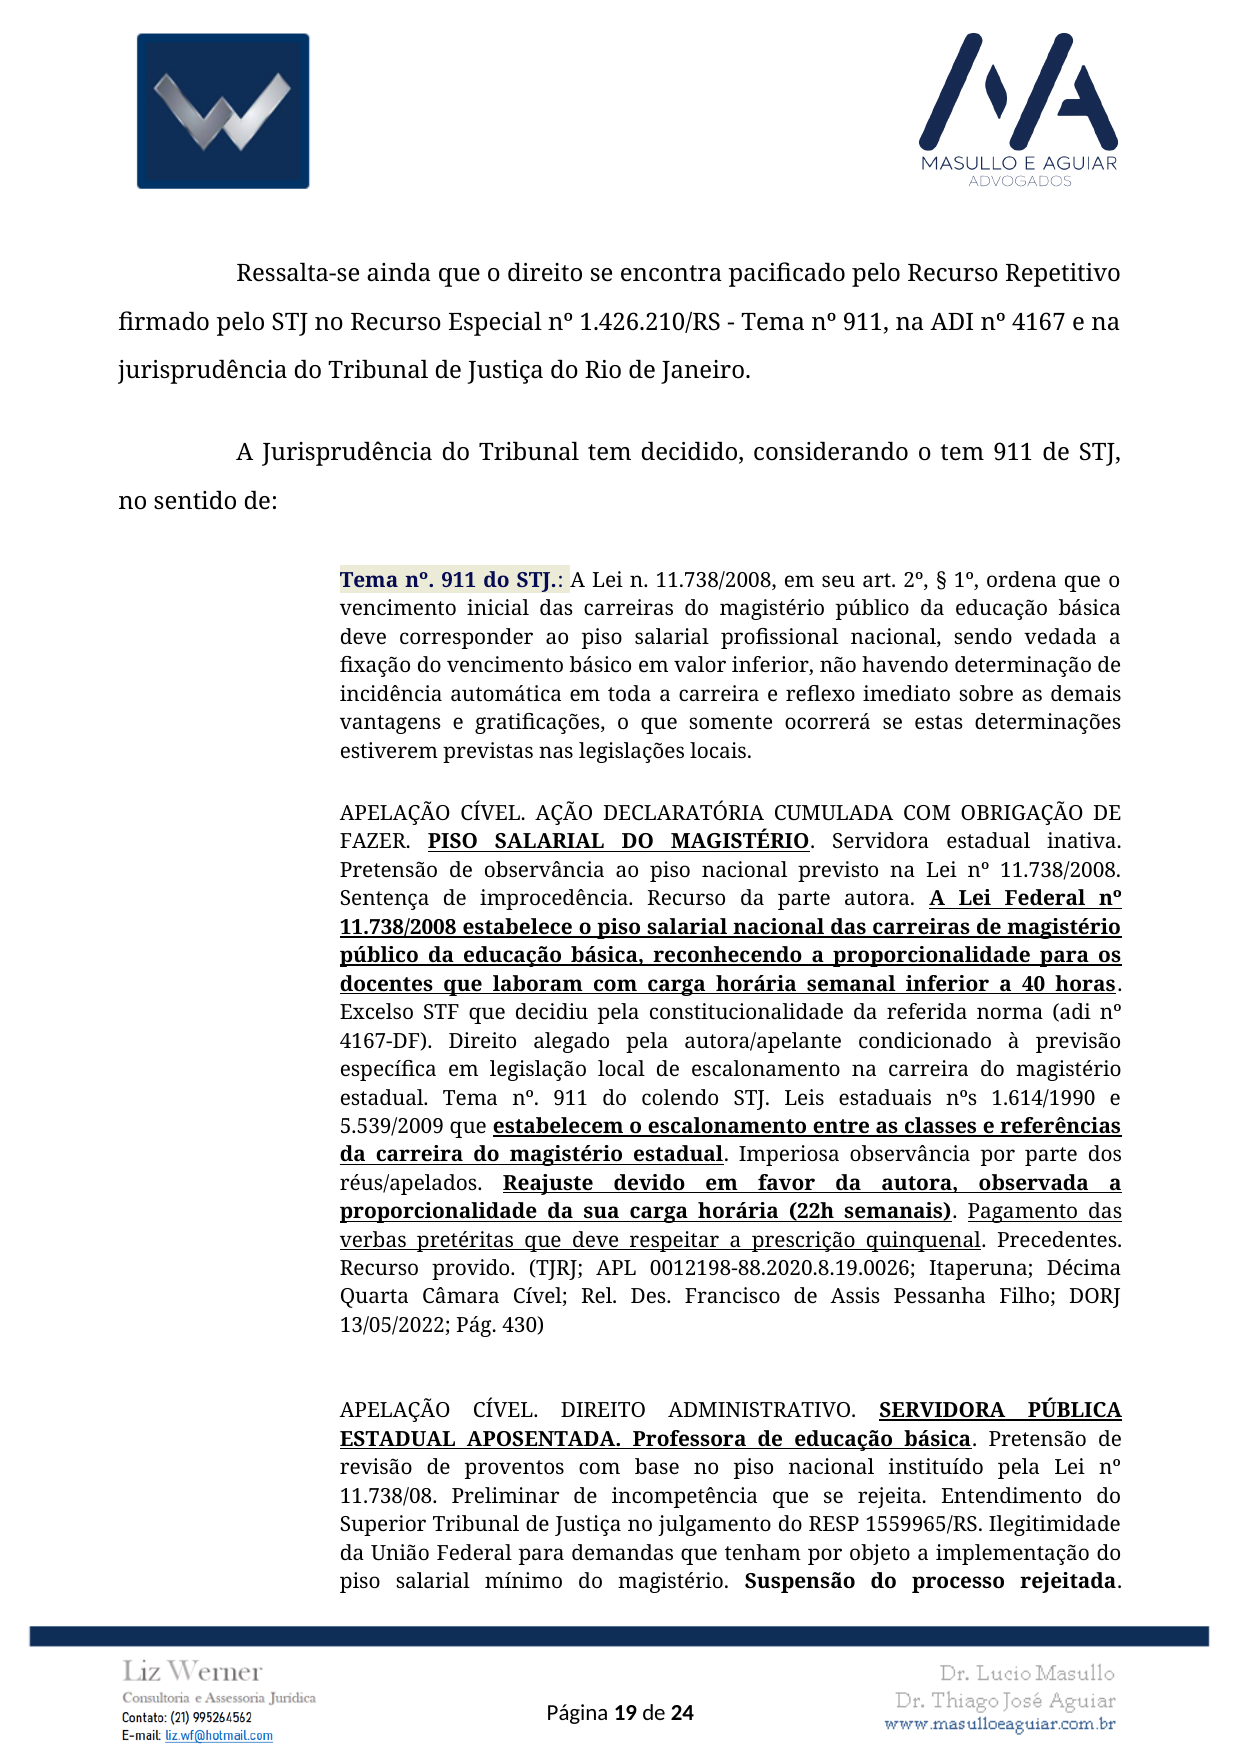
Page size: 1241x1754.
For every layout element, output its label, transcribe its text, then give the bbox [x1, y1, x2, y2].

text A Jurisprudência do Tribunal tem decidido, considerando o tem 911 de STJ, no sentido de: [118, 435, 1122, 516]
text Tema nº. 911 do STJ.: A Lei n. 11.738/2008, em seu art. 2º, § 1º, ordena que o vencimento inicial das carreiras do magistério público da educação básica deve corresponder ao piso salarial profissional nacional, sendo vedada a fixação do vencimento básico em valor inferior, não havendo determinação de incidência automática em toda a carreira e reflexo imediato sobre as demais vantagens e gratificações, o que somente ocorrerá se estas determinações estiverem previstas nas legislações locais. [339, 565, 1122, 764]
picture [912, 17, 1122, 190]
picture [17, 1617, 1222, 1747]
text APELAÇÃO CÍVEL. AÇÃO DECLARATÓRIA CUMULADA COM OBRIGAÇÃO DE FAZER. PISO SALARIAL DO MAGISTÉRIO. Servidora estadual inativa. Pretensão de observância ao piso nacional previsto na Lei nº 11.738/2008. Sentença de improcedência. Recurso da parte autora. A Lei Federal nº 11.738/2008 estabelece o piso salarial nacional das carreiras de magistério público da educação básica, reconhecendo a proporcionalidade para os docentes que laboram com carga horária semanal inferior a 40 horas. Excelso STF que decidiu pela constitucionalidade da referida norma (adi nº 4167-DF). Direito alegado pela autora/apelante condicionado à previsão específica em legislação local de escalonamento na carreira do magistério estadual. Tema nº. 911 do colendo STJ. Leis estaduais nºs 1.614/1990 e 5.539/2009 que estabelecem o escalonamento entre as classes e referências da carreira do magistério estadual. Imperiosa observância por parte dos réus/apelados. Reajuste devido em favor da autora, observada a proporcionalidade da sua carga horária (22h semanais). Pagamento das verbas pretéritas que deve respeitar a prescrição quinquenal. Precedentes. Recurso provido. (TJRJ; APL 0012198-88.2020.8.19.0026; Itaperuna; Décima Quarta Câmara Cível; Rel. Des. Francisco de Assis Pessanha Filho; DORJ 13/05/2022; Pág. 430) [339, 966, 1122, 1338]
picture [118, 20, 319, 200]
text APELAÇÃO CÍVEL. AÇÃO DECLARATÓRIA CUMULADA COM OBRIGAÇÃO DE FAZER. PISO SALARIAL DO MAGISTÉRIO. Servidora estadual inativa. Pretensão de observância ao piso nacional previsto na Lei nº 11.738/2008. Sentença de improcedência. Recurso da parte autora. A Lei Federal nº 11.738/2008 estabelece o piso salarial nacional das carreiras de magistério público da educação básica, reconhecendo a proporcionalidade para os docentes que laboram com carga horária semanal inferior a 40 horas. Excelso STF que decidiu pela constitucionalidade da referida norma (adi nº 4167-DF). Direito alegado pela autora/apelante condicionado à previsão específica em legislação local de escalonamento na carreira do magistério estadual. Tema nº. 911 do colendo STJ. Leis estaduais nºs 1.614/1990 e 5.539/2009 que estabelecem o escalonamento entre as classes e referências da carreira do magistério estadual. Imperiosa observância por parte dos réus/apelados. Reajuste devido em favor da autora, observada a proporcionalidade da sua carga horária (22h semanais). Pagamento das verbas pretéritas que deve respeitar a prescrição quinquenal. Precedentes. Recurso provido. (TJRJ; APL 0012198-88.2020.8.19.0026; Itaperuna; Décima Quarta Câmara Cível; Rel. Des. Francisco de Assis Pessanha Filho; DORJ 13/05/2022; Pág. 430) [339, 798, 1122, 936]
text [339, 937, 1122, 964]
text Ressalta-se ainda que o direito se encontra pacificado pelo Recurso Repetitivo firmado pelo STJ no Recurso Especial nº 1.426.210/RS - Tema nº 911, na ADI nº 4167 e na jurisprudência do Tribunal de Justiça do Rio de Janeiro. [118, 256, 1122, 386]
